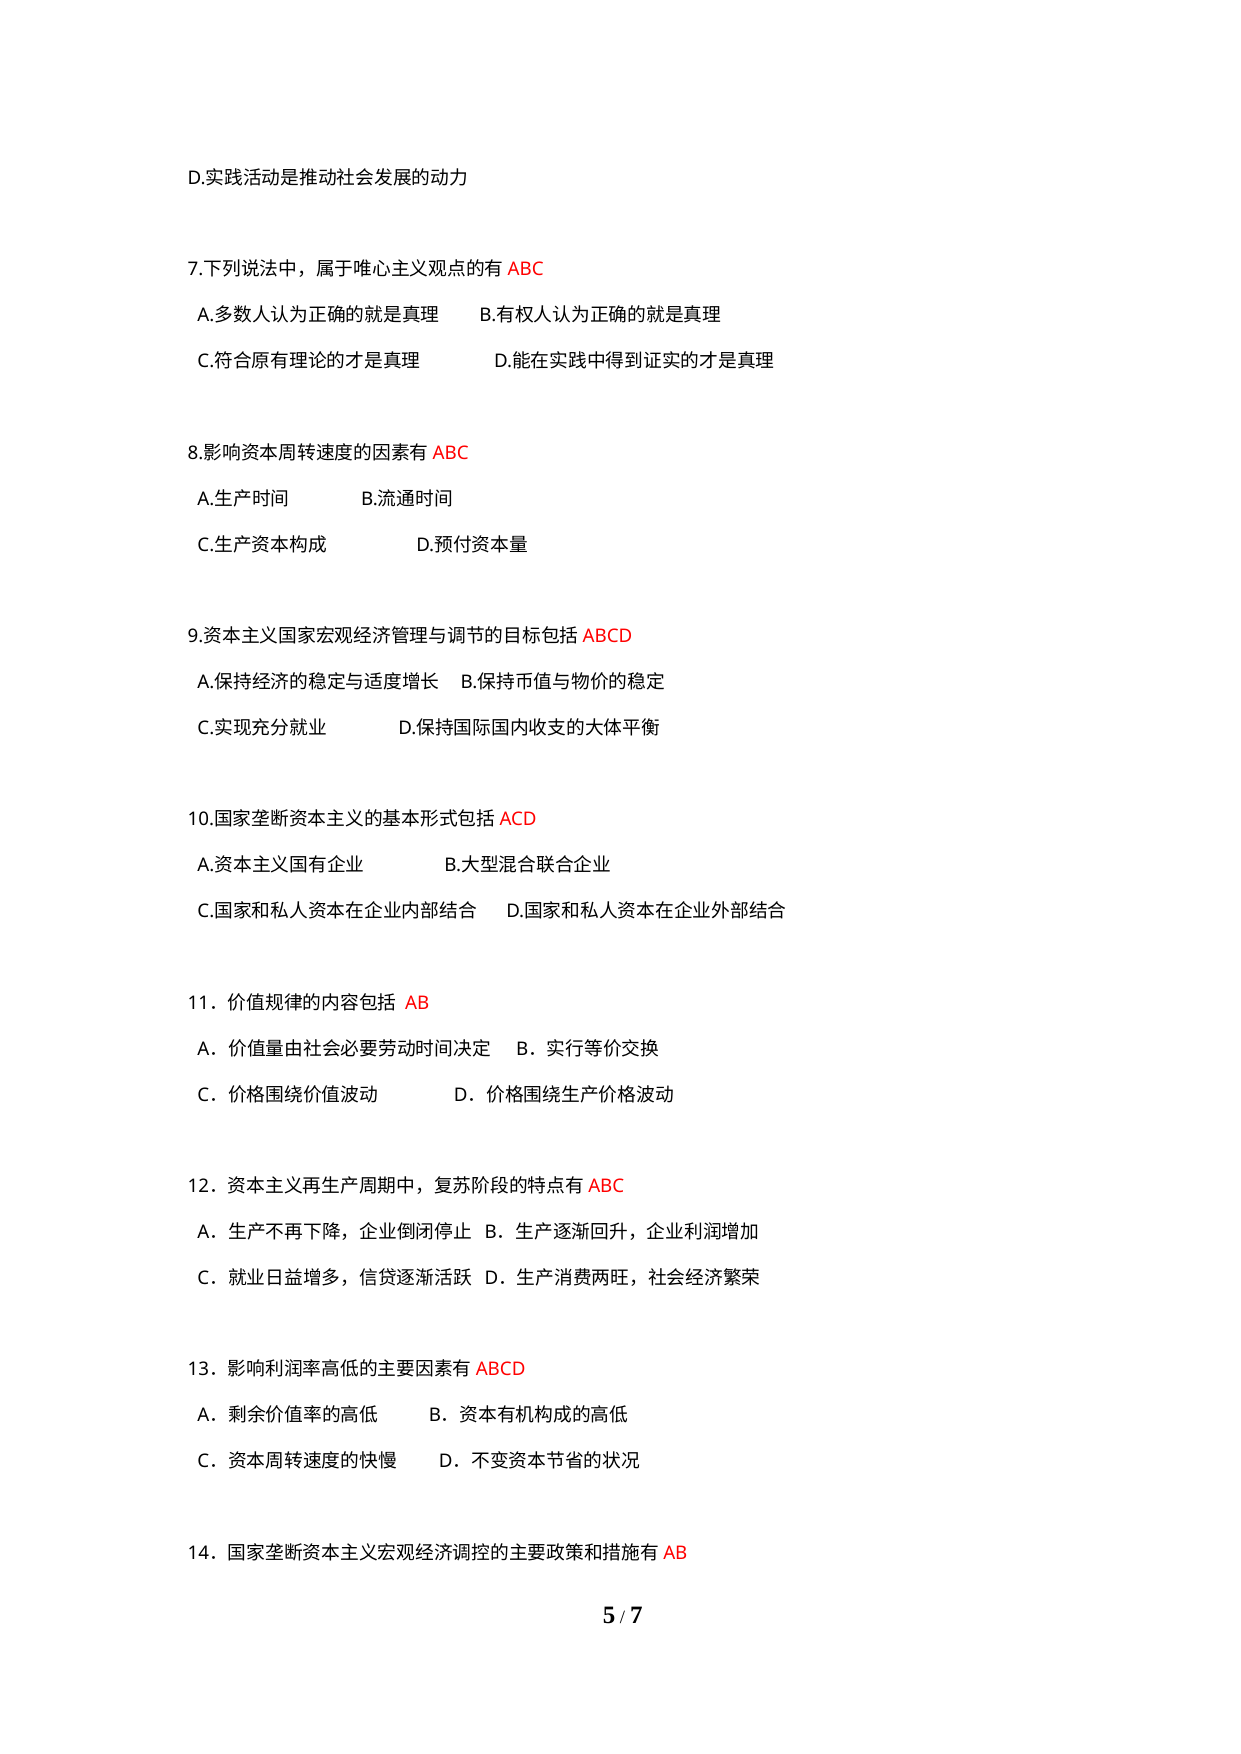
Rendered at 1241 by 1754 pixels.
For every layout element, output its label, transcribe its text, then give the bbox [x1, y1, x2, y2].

text D.实践活动是推动社会发展的动力 [187, 160, 1053, 193]
text 9.资本主义国家宏观经济管理与调节的目标包括 ABCD [187, 618, 1053, 651]
text A．剩余价值率的高低 B．资本有机构成的高低 [187, 1397, 1053, 1430]
text 7.下列说法中，属于唯心主义观点的有 ABC [187, 251, 1053, 284]
text 13．影响利润率高低的主要因素有 ABCD [187, 1351, 1053, 1384]
text A.生产时间 B.流通时间 [187, 481, 1053, 513]
text C.生产资本构成 D.预付资本量 [187, 527, 1053, 559]
text 14．国家垄断资本主义宏观经济调控的主要政策和措施有 AB [187, 1535, 1053, 1567]
text C.实现充分就业 D.保持国际国内收支的大体平衡 [187, 710, 1053, 743]
text C．价格围绕价值波动 D．价格围绕生产价格波动 [187, 1077, 1053, 1109]
text A.保持经济的稳定与适度增长 B.保持币值与物价的稳定 [187, 664, 1053, 697]
text 12．资本主义再生产周期中，复苏阶段的特点有 ABC [187, 1168, 1053, 1201]
text 11．价值规律的内容包括 AB [187, 985, 1053, 1017]
text 8.影响资本周转速度的因素有 ABC [187, 435, 1053, 467]
text A．价值量由社会必要劳动时间决定 B．实行等价交换 [187, 1031, 1053, 1063]
text A．生产不再下降，企业倒闭停止 B．生产逐渐回升，企业利润增加 [187, 1214, 1053, 1247]
text C．资本周转速度的快慢 D．不变资本节省的状况 [187, 1443, 1053, 1476]
text A.资本主义国有企业 B.大型混合联合企业 [187, 847, 1053, 880]
text C.国家和私人资本在企业内部结合 D.国家和私人资本在企业外部结合 [187, 893, 1053, 926]
text 10.国家垄断资本主义的基本形式包括 ACD [187, 801, 1053, 834]
text C．就业日益增多，信贷逐渐活跃 D．生产消费两旺，社会经济繁荣 [187, 1260, 1053, 1293]
text C.符合原有理论的才是真理 D.能在实践中得到证实的才是真理 [187, 343, 1053, 376]
text A.多数人认为正确的就是真理 B.有权人认为正确的就是真理 [187, 297, 1053, 330]
